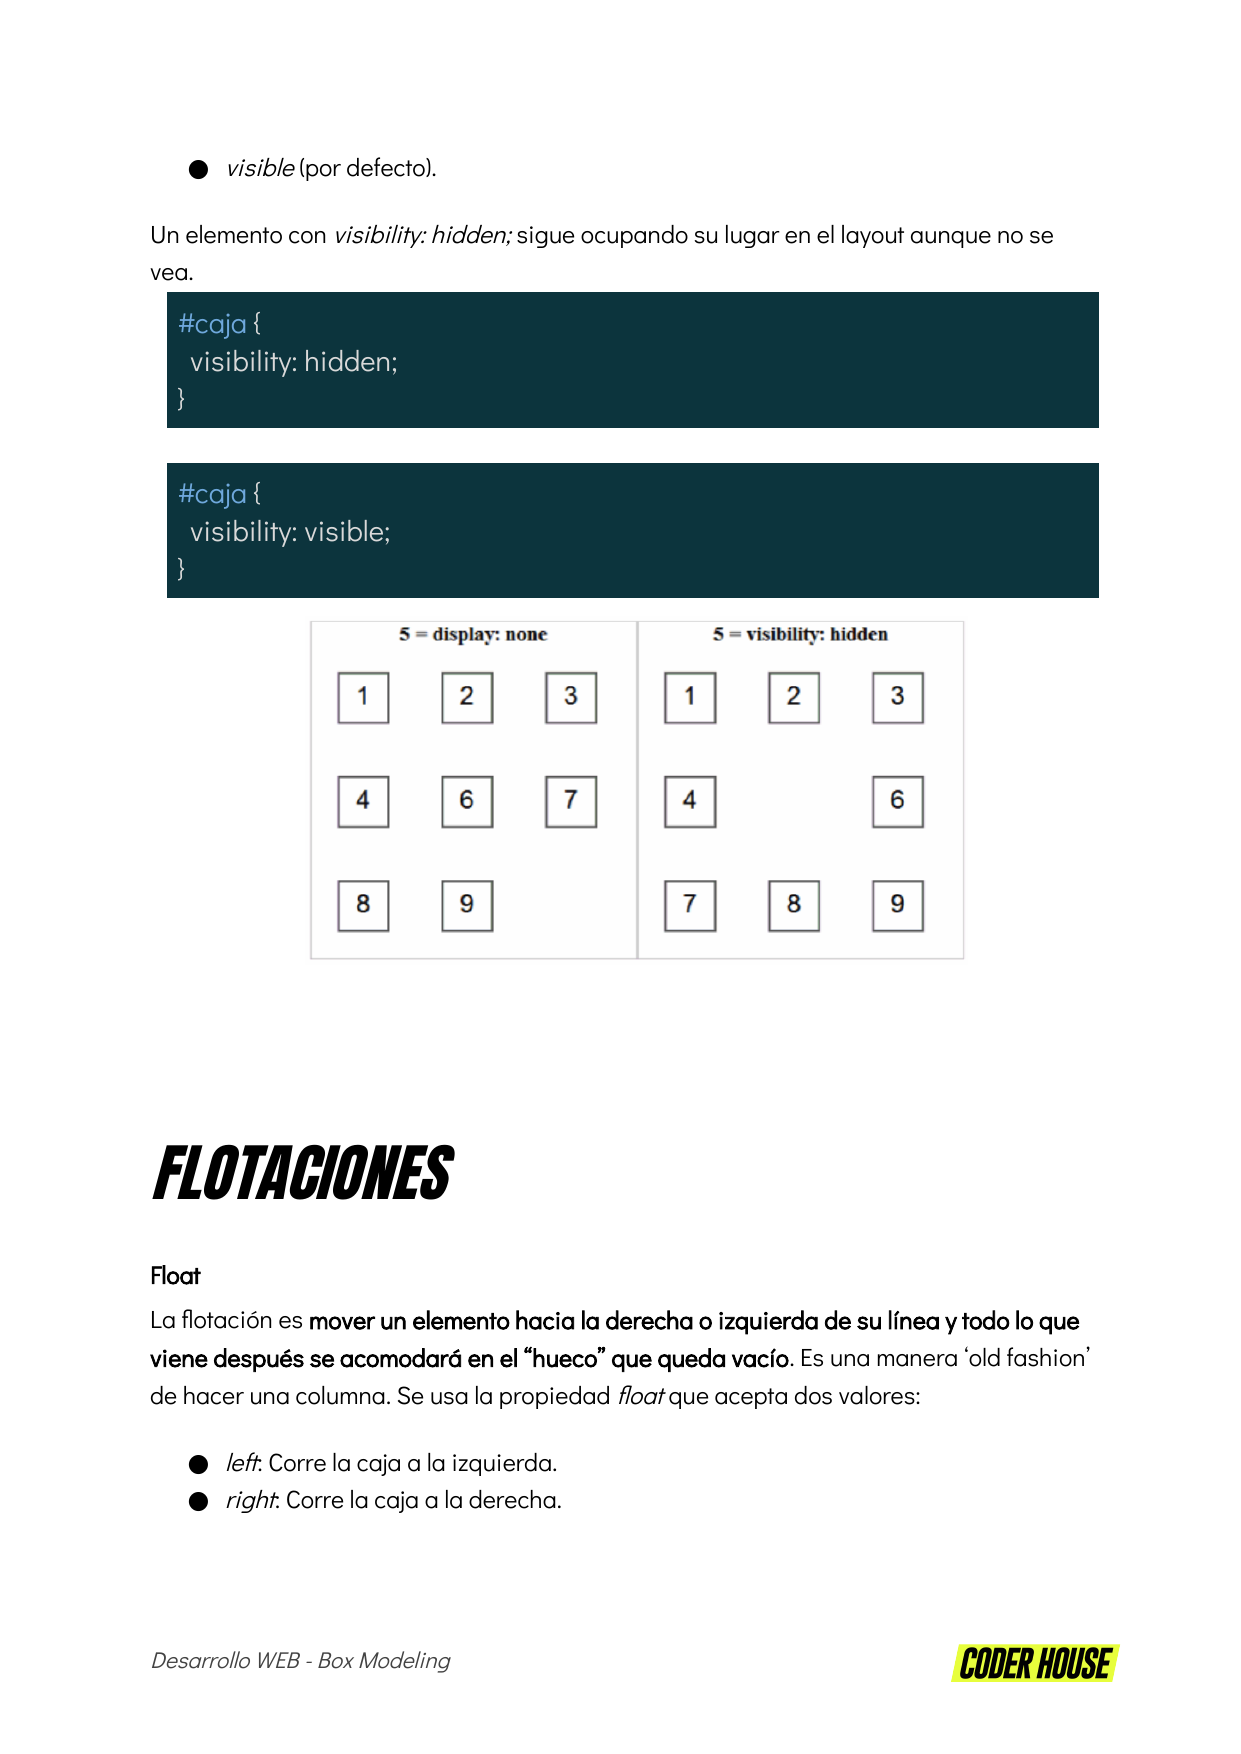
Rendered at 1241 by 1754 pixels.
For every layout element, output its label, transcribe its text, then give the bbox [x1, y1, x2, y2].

list left: Corre la caja a la izquierda. [187, 1445, 1090, 1478]
picture [304, 616, 968, 965]
table_header #caja { visibility: visible; } [167, 463, 1099, 598]
picture [947, 1638, 1124, 1688]
list right: Corre la caja a la derecha. [187, 1483, 1090, 1546]
table_header #caja { visibility: hidden; } [167, 292, 1099, 428]
subtitle Float [150, 1257, 1090, 1290]
title FLOTACIONES [150, 1126, 1090, 1220]
text Un elemento con visibility: hidden; sigue ocupando su lugar en el layout aunque no se vea. [150, 217, 1090, 287]
list visible (por defecto). [187, 150, 1090, 213]
text La flotación es mover un elemento hacia la derecha o izquierda de su línea y todo lo que viene después se acomodará en el “hueco” que queda vacío. Es una manera ‘old fashion’ de hacer una columna. Se usa la propiedad float que acepta dos valores: [150, 1303, 1090, 1441]
